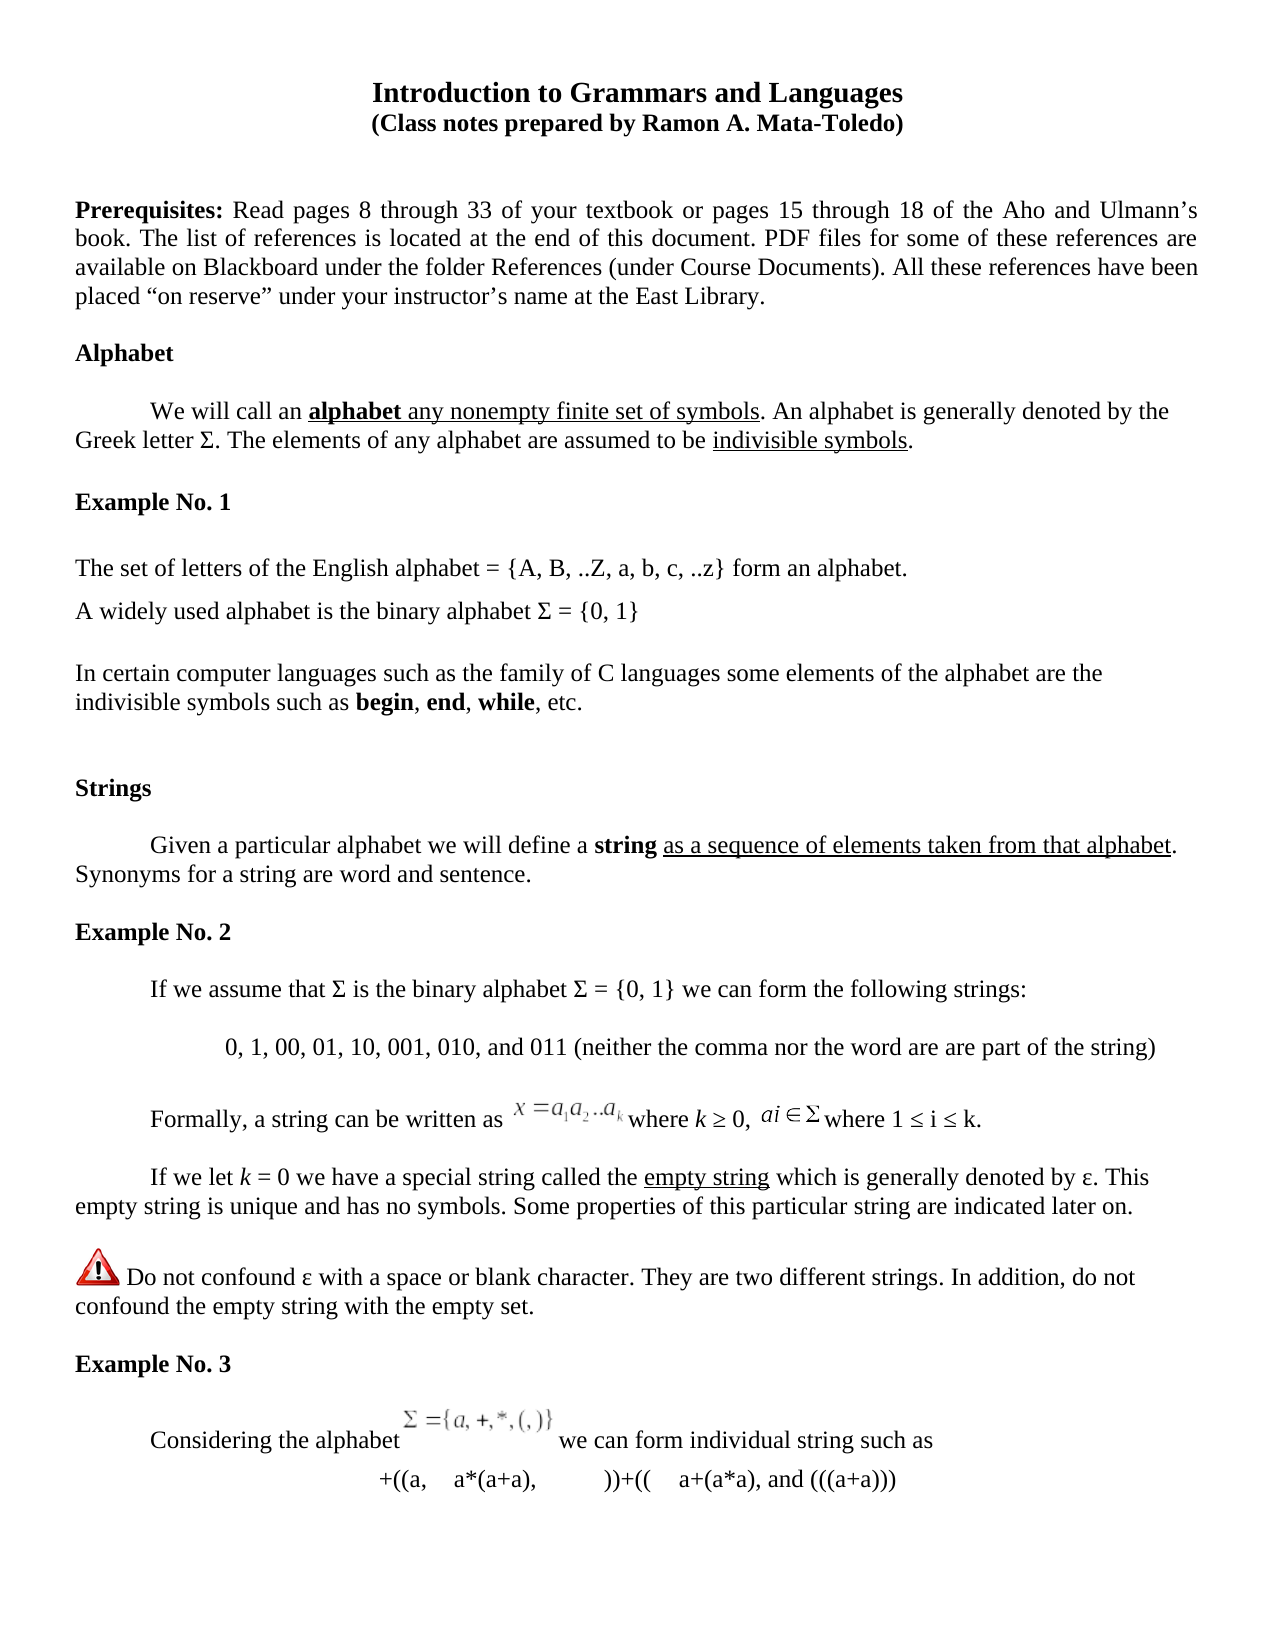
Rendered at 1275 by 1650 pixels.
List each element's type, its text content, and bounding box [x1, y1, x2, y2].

text Prerequisites: Read pages 8 through 33 of your textbook or pages 15 through 18 of the Aho and Ulmann’s book. The list of references is located at the end of this document. PDF files for some of these references are available on Blackboard under the folder References (under Course Documents). All these references have been placed “on reserve” under your instructor’s name at the East Library. [75, 195, 1200, 310]
picture [75, 1248, 120, 1286]
text The set of letters of the English alphabet = {A, B, ..Z, a, b, c, ..z} form an alphabet. [75, 553, 1200, 581]
text If we let k = 0 we have a special string called the empty string which is generally denoted by ε. This empty string is unique and has no symbols. Some properties of this particular string are indicated later on. [75, 1162, 1200, 1219]
text We will call an alphabet any nonempty finite set of symbols. An alphabet is generally denoted by the Greek letter Σ. The elements of any alphabet are assumed to be indivisible symbols. [75, 396, 1200, 453]
text Example No. 1 [75, 487, 1200, 515]
text 0, 1, 00, 01, 10, 001, 010, and 011 (neither the comma nor the word are are part of the string) [150, 1032, 1200, 1060]
text Formally, a string can be written as where k ≥ 0, where 1 ≤ i ≤ k. [75, 1089, 1200, 1133]
text Example No. 2 [75, 917, 1200, 945]
text In certain computer languages such as the family of C languages some elements of the alphabet are the indivisible symbols such as begin, end, while, etc. [75, 658, 1200, 715]
text Given a particular alphabet we will define a string as a sequence of elements taken from that alphabet. Synonyms for a string are word and sentence. [75, 830, 1200, 888]
text If we assume that Σ is the binary alphabet Σ = {0, 1} we can form the following strings: [75, 974, 1200, 1003]
text Alphabet [75, 338, 1200, 367]
text Strings [75, 773, 1200, 802]
text Considering the alphabetwe can form individual string such as [75, 1406, 1200, 1454]
text Do not confound ε with a space or blank character. They are two different strings. In addition, do not confound the empty string with the empty set. [75, 1248, 1200, 1320]
text (Class notes prepared by Ramon A. Mata-Toledo) [75, 108, 1200, 137]
text Introduction to Grammars and Languages [75, 75, 1200, 108]
text Example No. 3 [75, 1349, 1200, 1377]
text +((a, a*(a+a), ))+(( a+(a*a), and (((a+a))) [75, 1464, 1200, 1493]
text A widely used alphabet is the binary alphabet Σ = {0, 1} [75, 596, 1200, 625]
